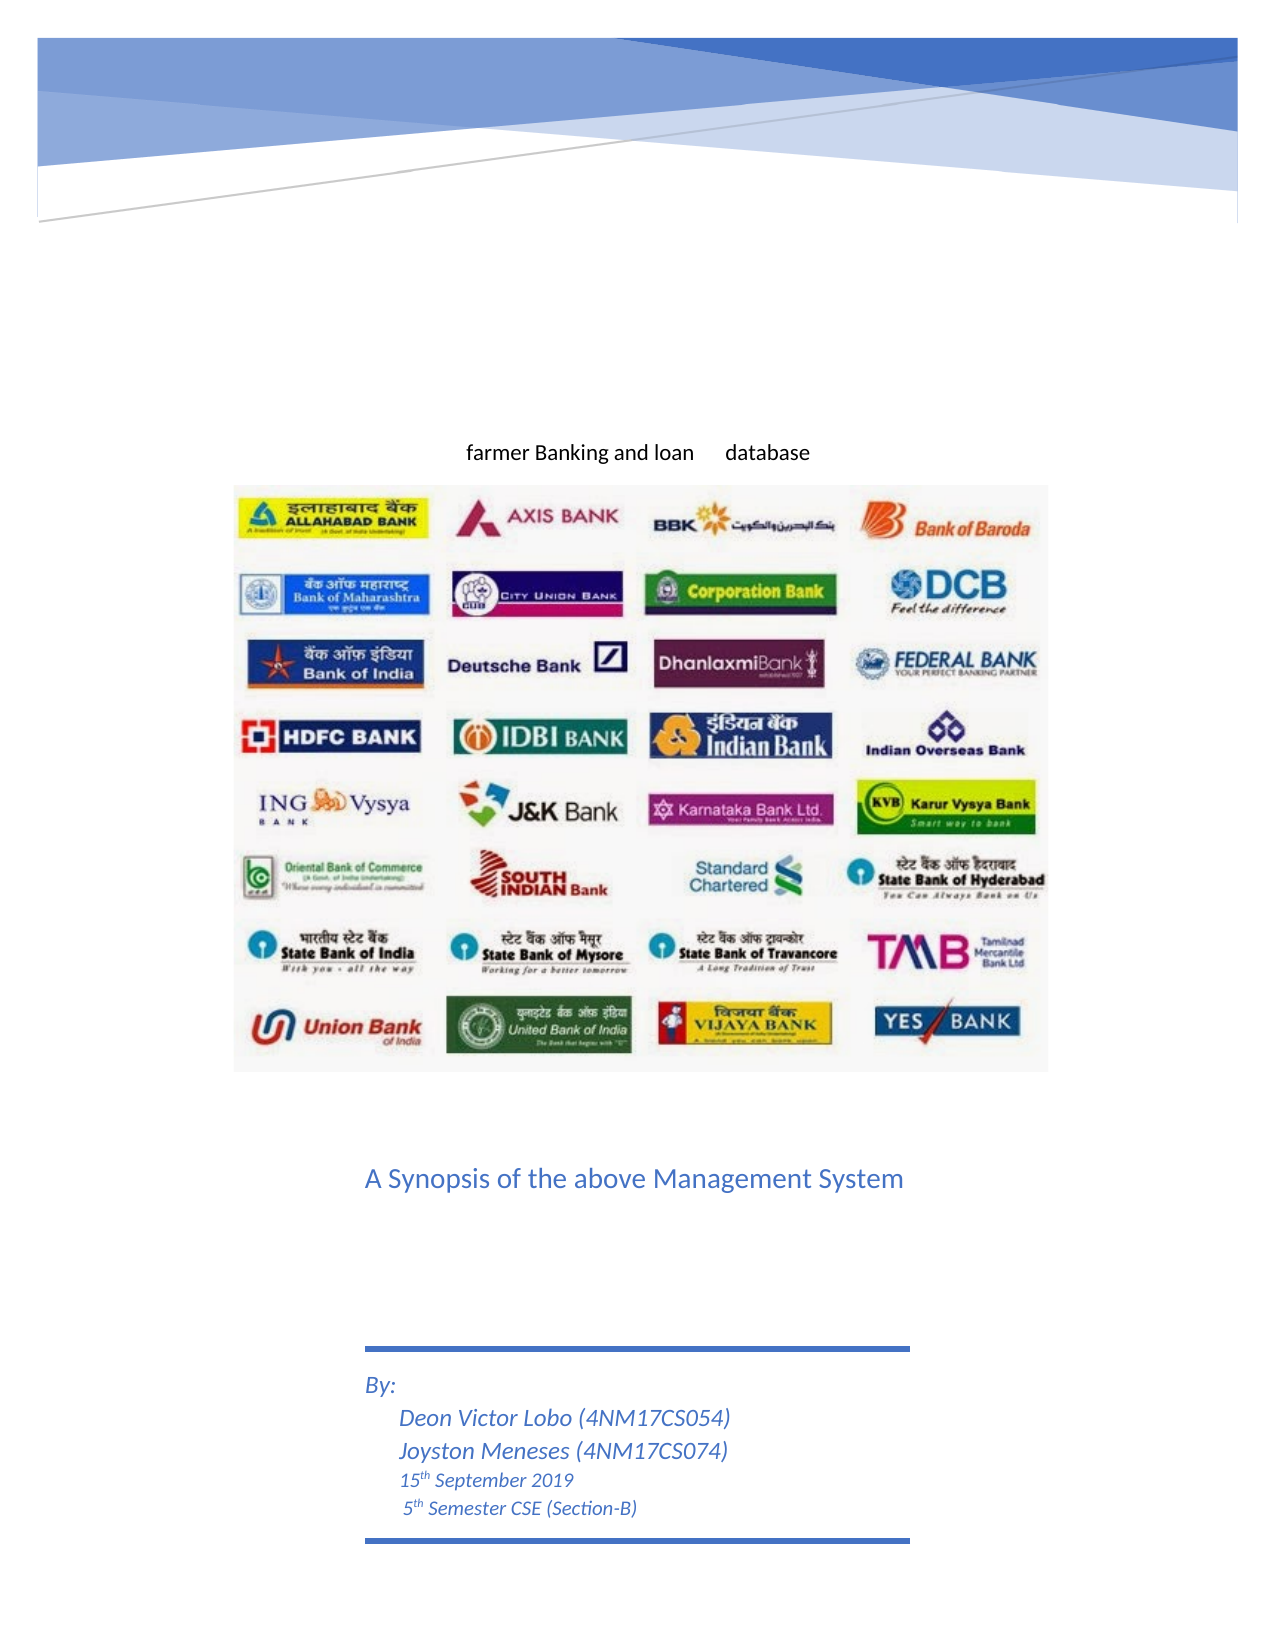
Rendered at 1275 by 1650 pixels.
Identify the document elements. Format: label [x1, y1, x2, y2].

picture [37, 37, 1238, 238]
picture [233, 485, 1049, 1072]
